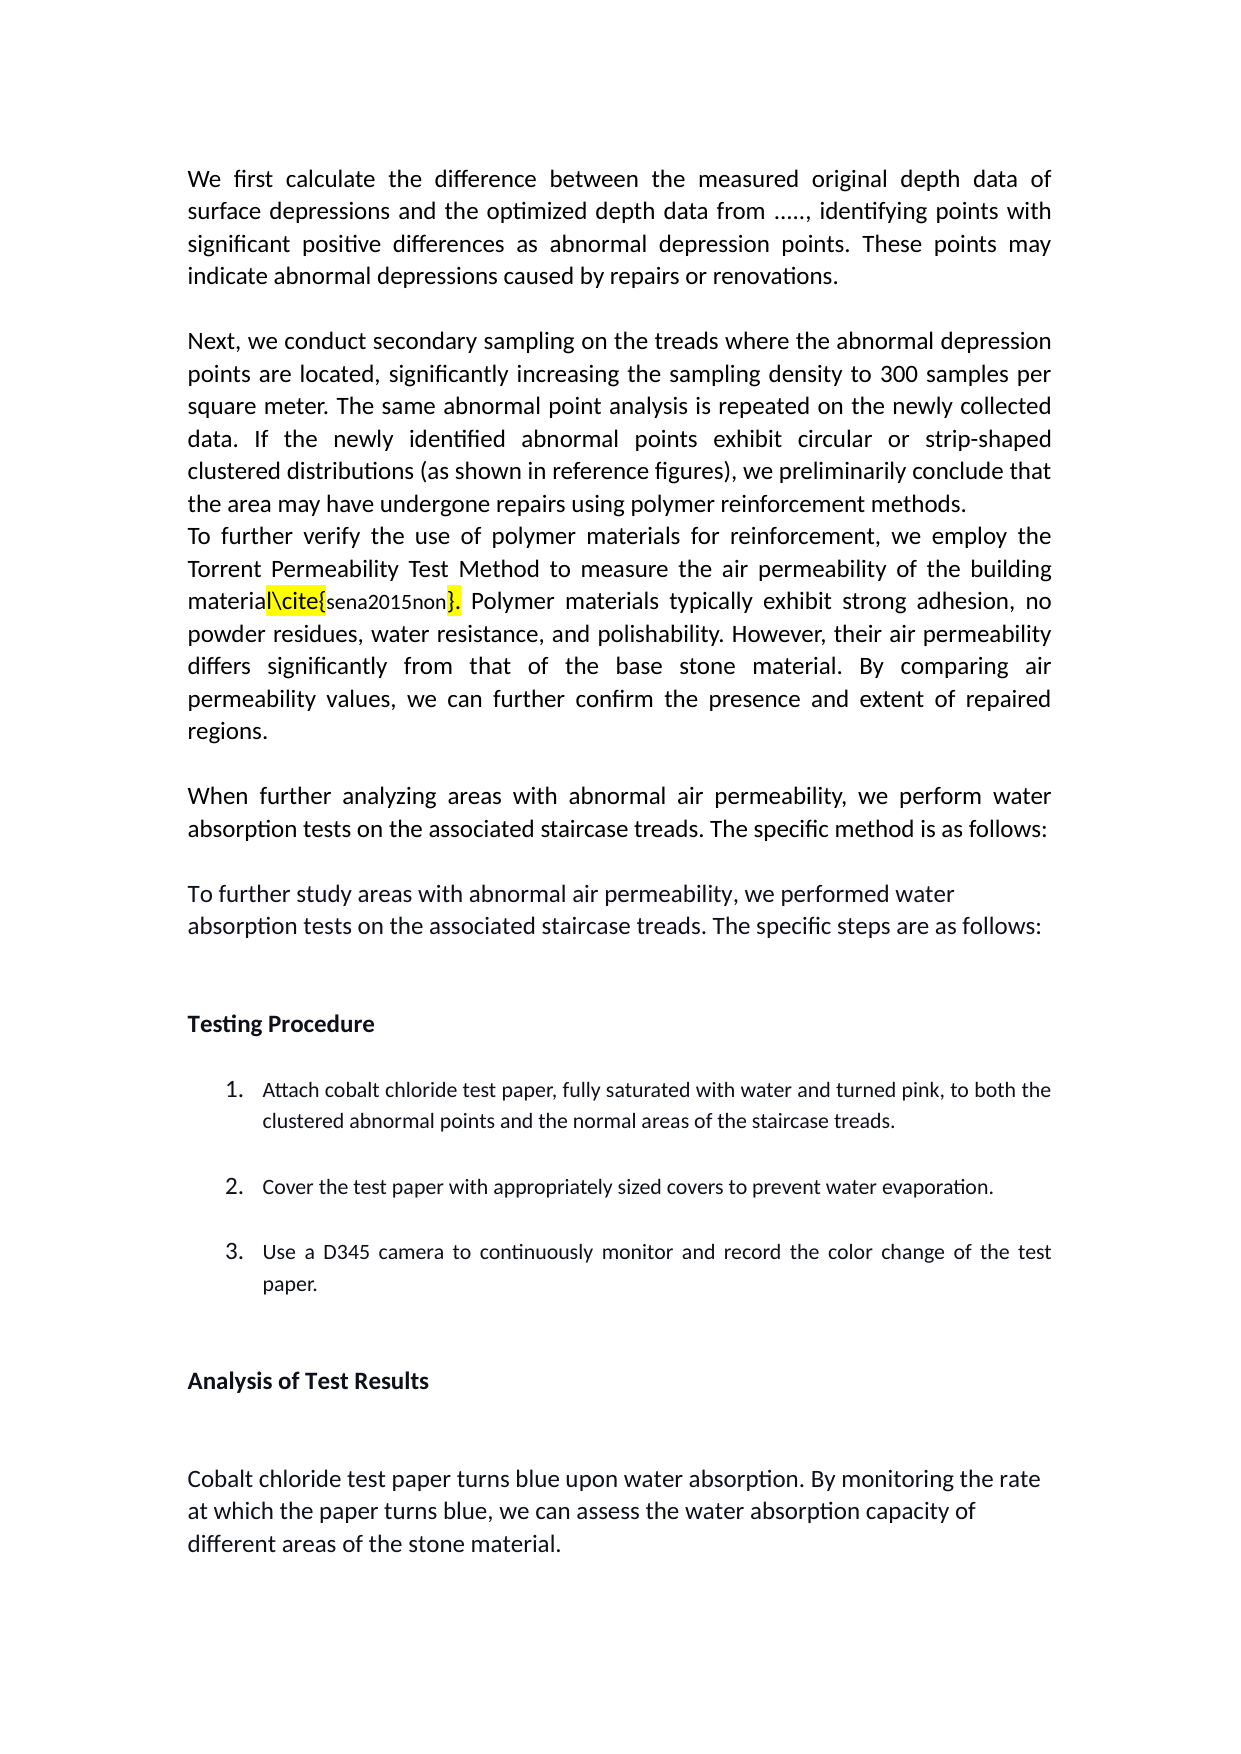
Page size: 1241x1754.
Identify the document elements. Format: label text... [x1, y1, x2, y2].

list Cover the test paper with appropriately sized covers to prevent water evaporation. [225, 1169, 1053, 1202]
text To further verify the use of polymer materials for reinforcement, we employ the Torrent Permeability Test Method to measure the air permeability of the building material\cite{sena2015non}. Polymer materials typically exhibit strong adhesion, no powder residues, water resistance, and polishability. However, their air permeability differs significantly from that of the base stone material. By comparing air permeability values, we can further confirm the presence and extent of repaired regions. [187, 519, 1053, 747]
list Attach cobalt chloride test paper, fully saturated with water and turned pink, to both the clustered abnormal points and the normal areas of the staircase treads. [225, 1072, 1053, 1137]
text Next, we conduct secondary sampling on the treads where the abnormal depression points are located, significantly increasing the sampling density to 300 samples per square meter. The same abnormal point analysis is repeated on the newly collected data. If the newly identified abnormal points exhibit circular or strip-shaped clustered distributions (as shown in reference figures), we preliminarily conclude that the area may have undergone repairs using polymer reinforcement methods. [187, 324, 1053, 519]
text Testing Procedure [187, 1007, 1053, 1039]
text When further analyzing areas with abnormal air permeability, we perform water absorption tests on the associated staircase treads. The specific method is as follows: [187, 779, 1053, 844]
list Use a D345 camera to continuously monitor and record the color change of the test paper. [225, 1234, 1053, 1299]
text Cobalt chloride test paper turns blue upon water absorption. By monitoring the rate at which the paper turns blue, we can assess the water absorption capacity of different areas of the stone material. [187, 1462, 1053, 1559]
text Analysis of Test Results [187, 1364, 1053, 1397]
text To further study areas with abnormal air permeability, we performed water absorption tests on the associated staircase treads. The specific steps are as follows: [187, 877, 1053, 942]
